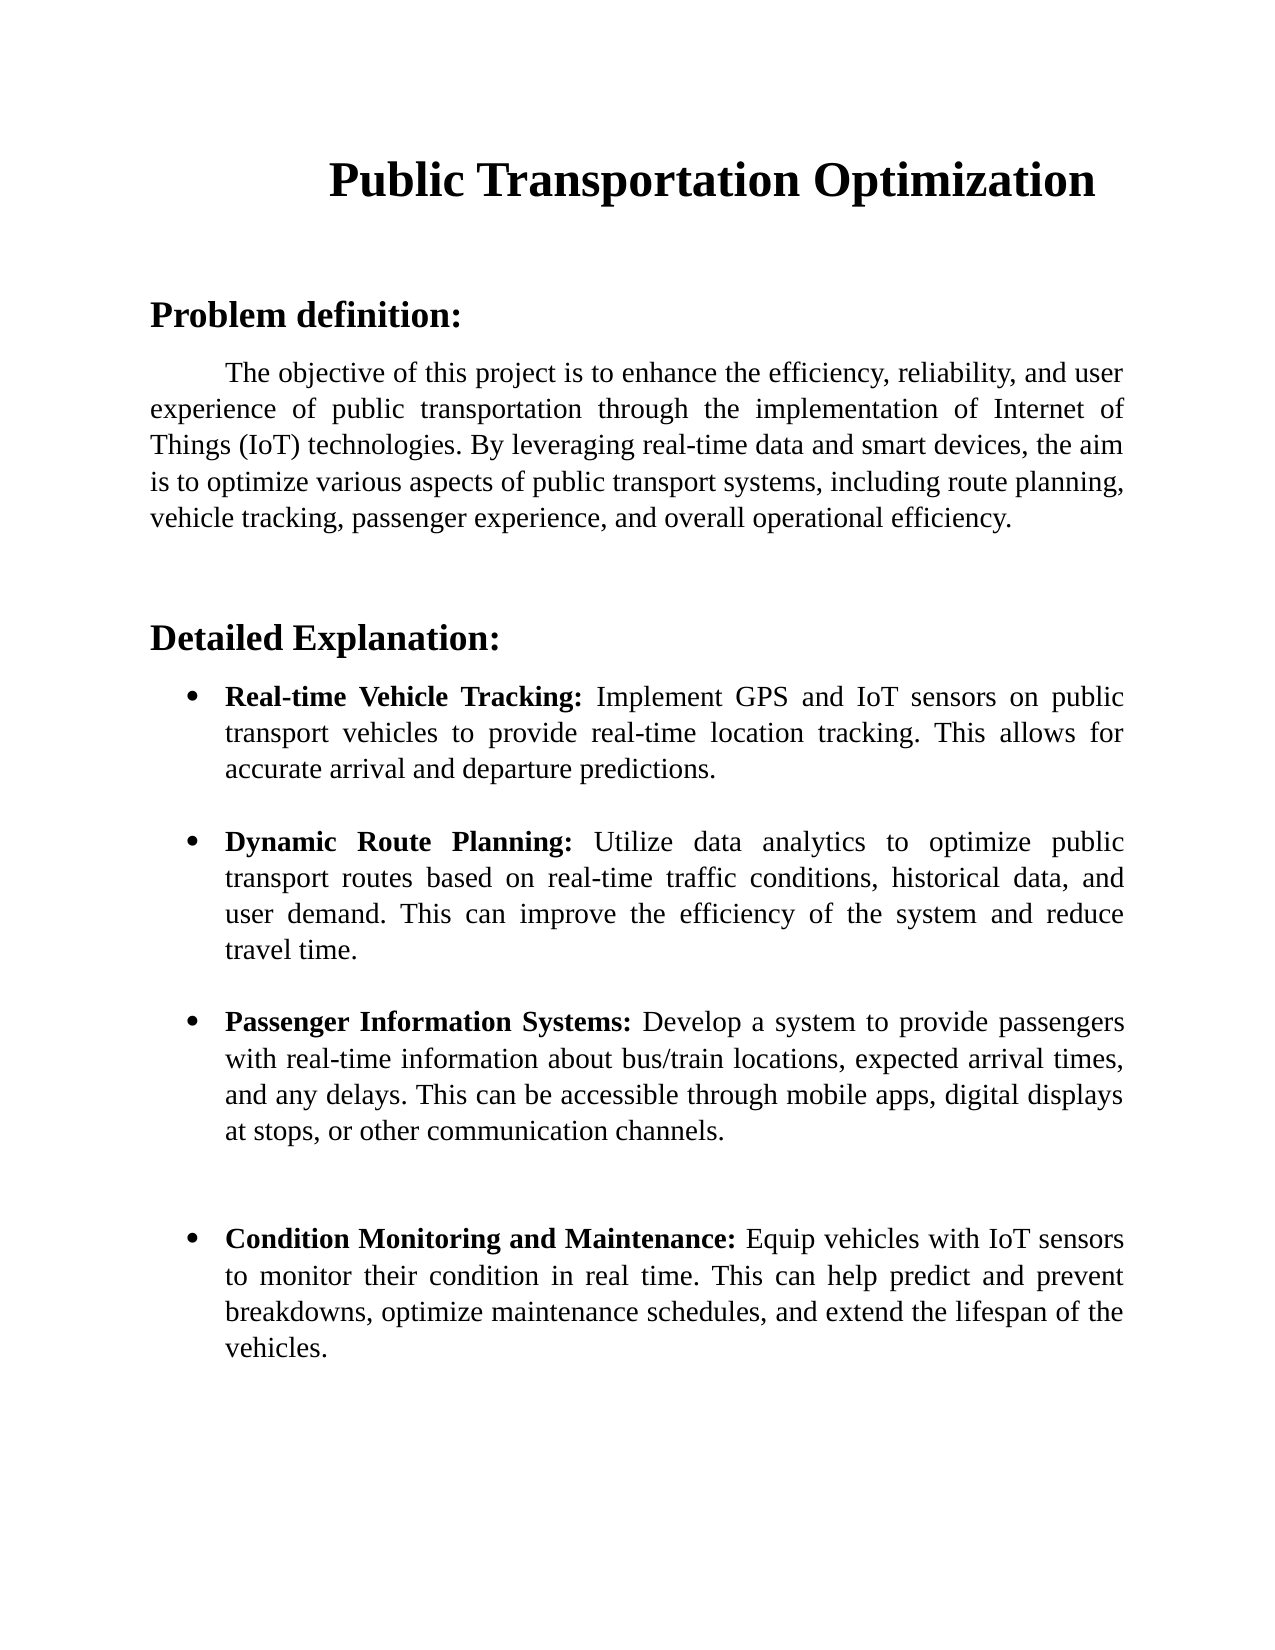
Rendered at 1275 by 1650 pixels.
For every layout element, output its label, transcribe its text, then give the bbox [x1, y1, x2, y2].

list Dynamic Route Planning: Utilize data analytics to optimize public transport routes based on real-time traffic conditions, historical data, and user demand. This can improve the efficiency of the system and reduce travel time. [187, 824, 1125, 966]
text Public Transportation Optimization [225, 150, 1125, 207]
list Real-time Vehicle Tracking: Implement GPS and IoT sensors on public transport vehicles to provide real-time location tracking. This allows for accurate arrival and departure predictions. [187, 679, 1125, 785]
text Detailed Explanation: [150, 616, 1125, 659]
text Problem definition: [150, 292, 1125, 335]
list Passenger Information Systems: Develop a system to provide passengers with real-time information about bus/train locations, expected arrival times, and any delays. This can be accessible through mobile apps, digital displays at stops, or other communication channels. [187, 1004, 1125, 1147]
text The objective of this project is to enhance the efficiency, reliability, and user experience of public transportation through the implementation of Internet of Things (IoT) technologies. By leveraging real-time data and smart devices, the aim is to optimize various aspects of public transport systems, including route planning, vehicle tracking, passenger experience, and overall operational efficiency. [150, 355, 1125, 533]
list Condition Monitoring and Maintenance: Equip vehicles with IoT sensors to monitor their condition in real time. This can help predict and prevent breakdowns, optimize maintenance schedules, and extend the lifespan of the vehicles. [187, 1222, 1125, 1364]
